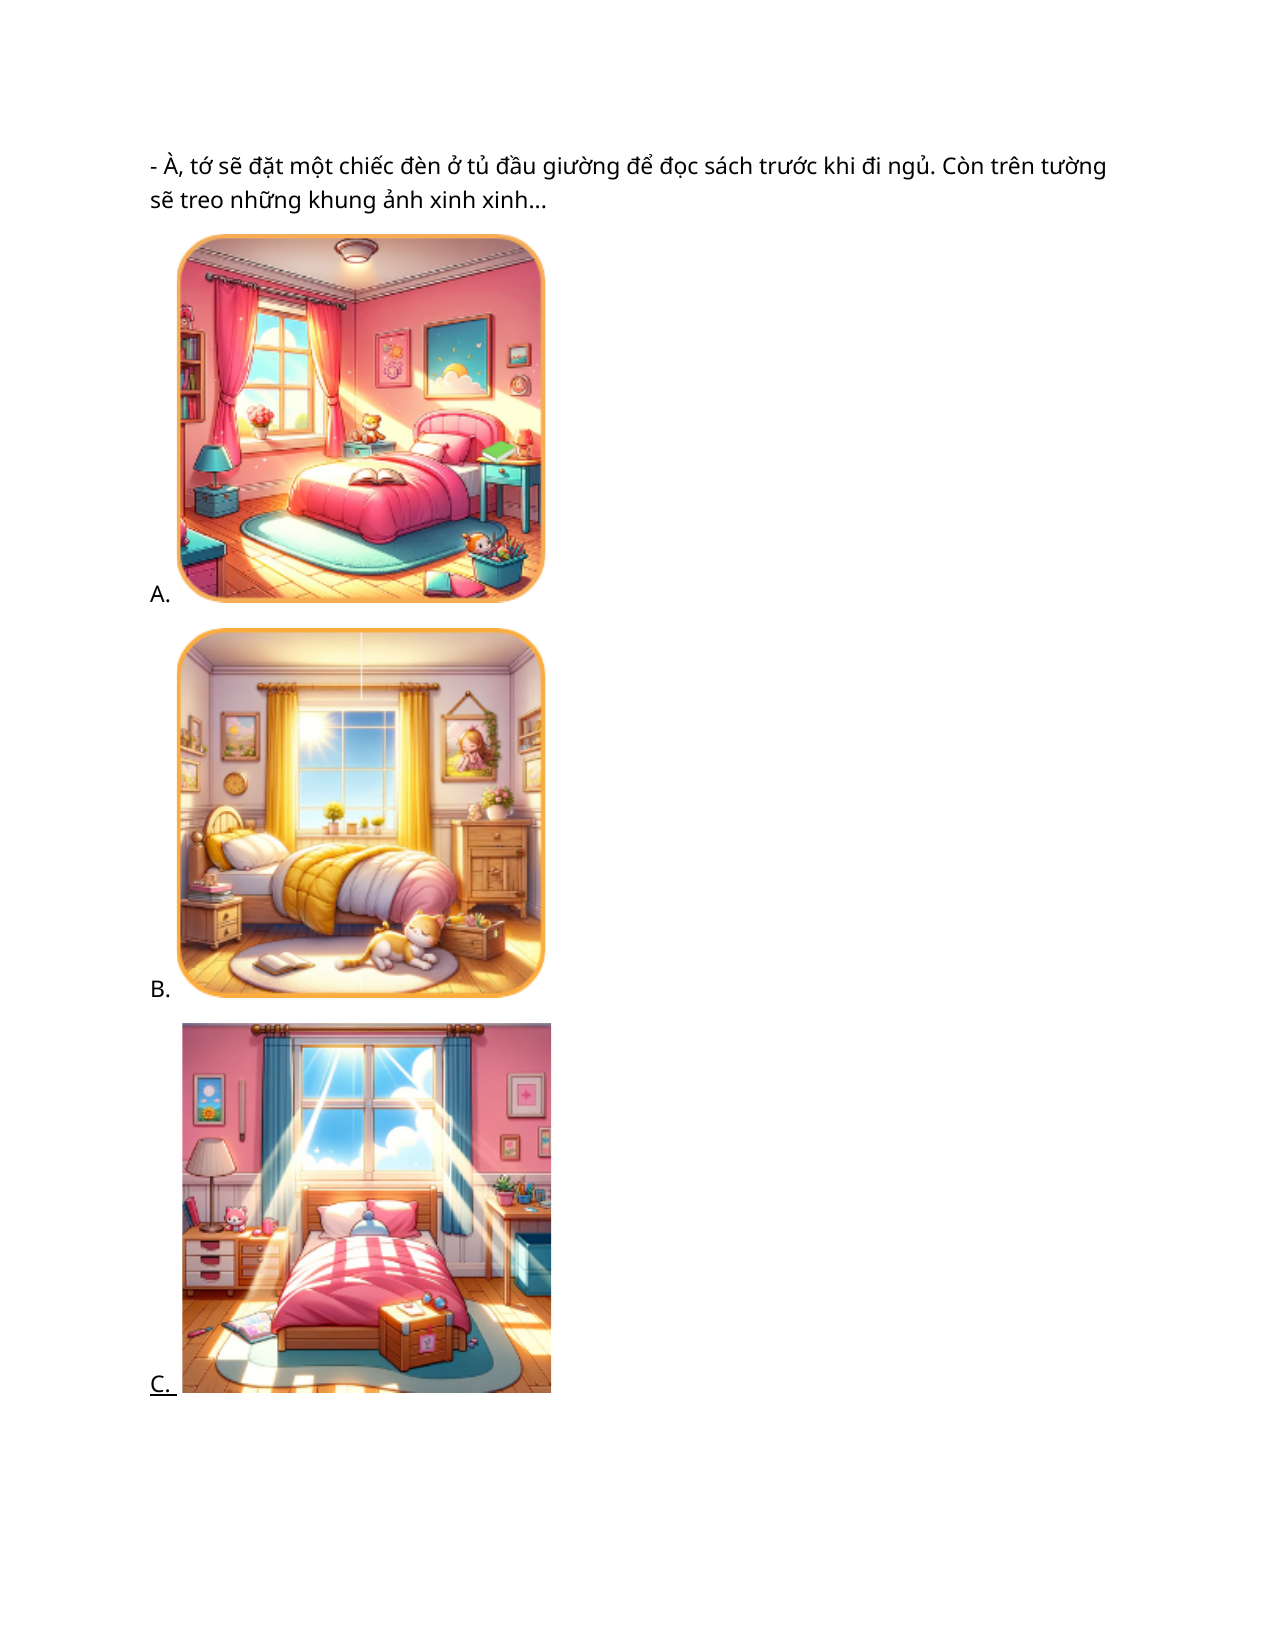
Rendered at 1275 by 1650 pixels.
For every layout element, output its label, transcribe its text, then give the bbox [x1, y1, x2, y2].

picture [176, 628, 546, 998]
text - À, tớ sẽ đặt một chiếc đèn ở tủ đầu giường để đọc sách trước khi đi ngủ. Còn trên tường sẽ treo những khung ảnh xinh xinh... [150, 150, 1125, 215]
picture [176, 234, 546, 603]
picture [182, 1023, 552, 1393]
